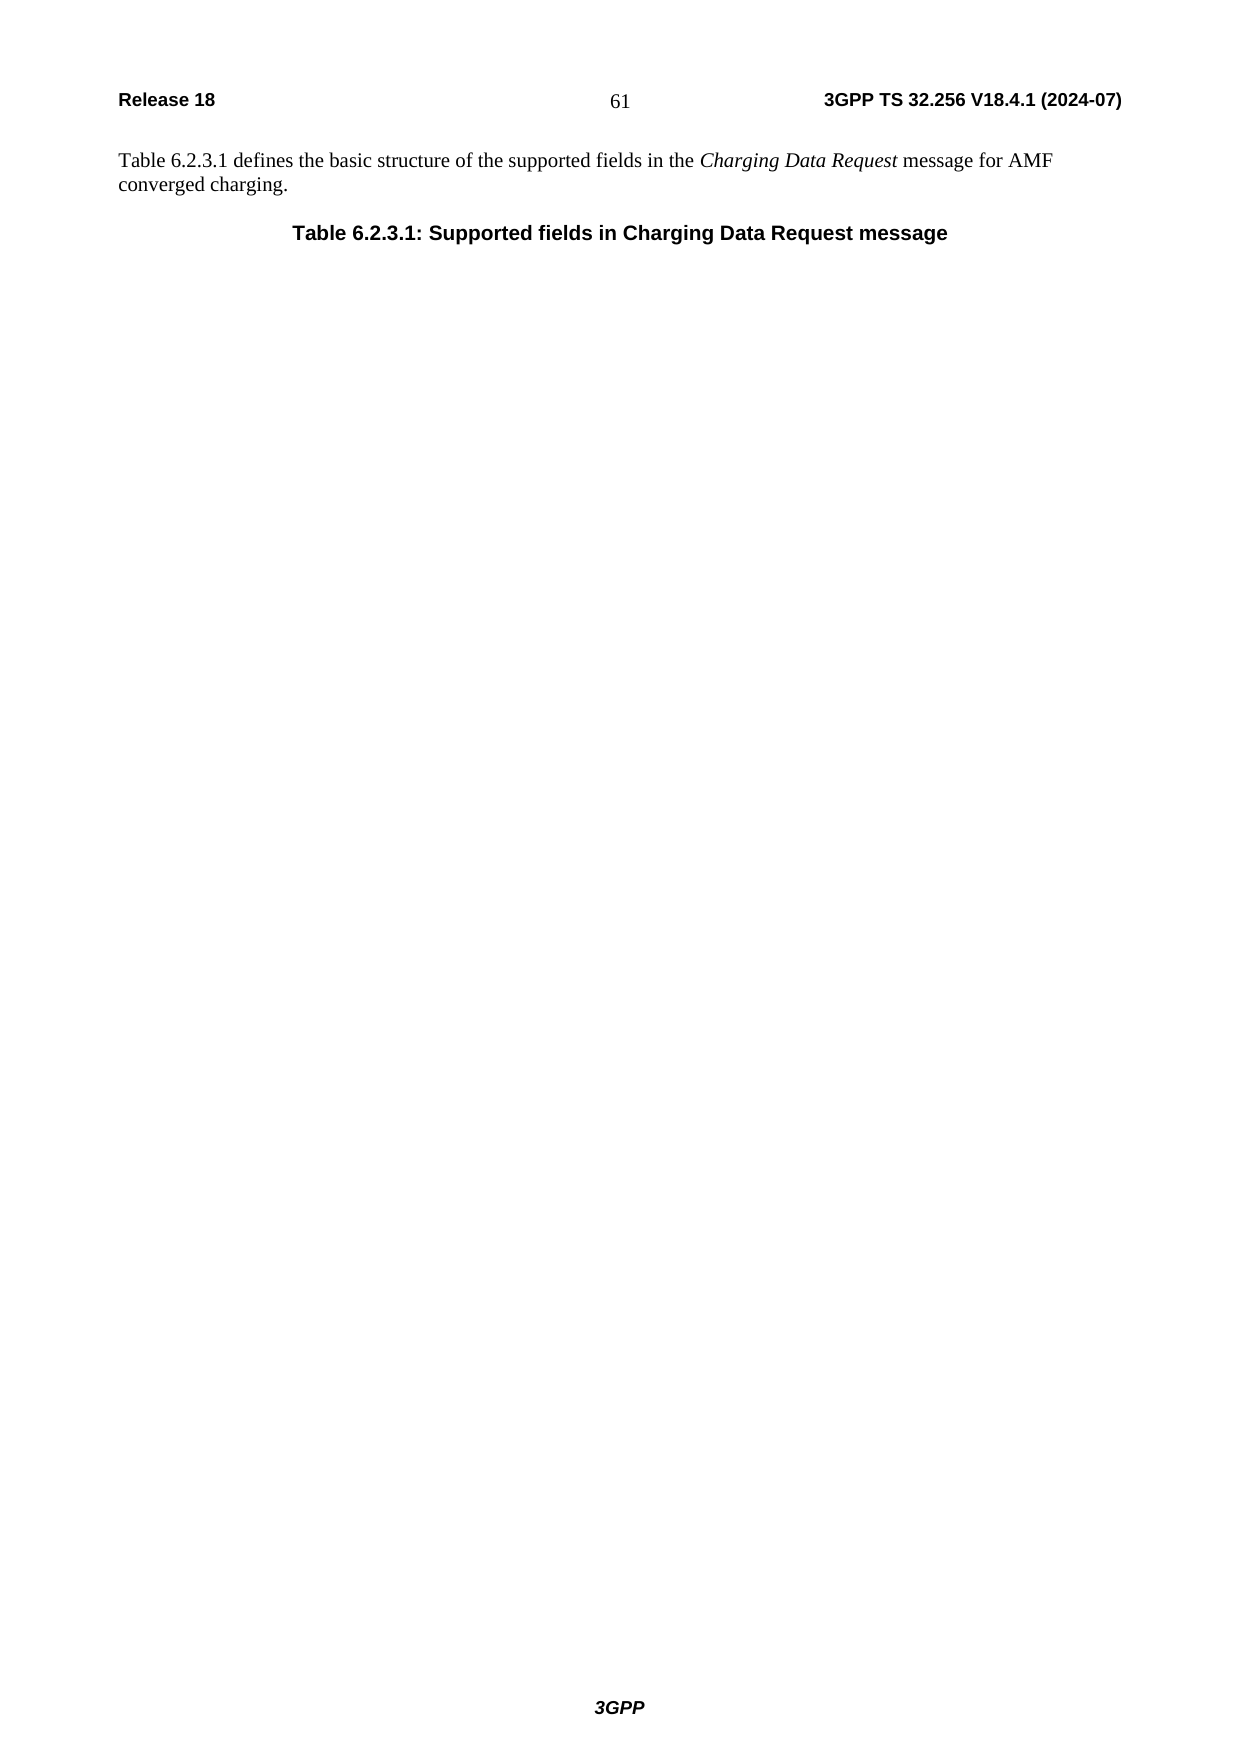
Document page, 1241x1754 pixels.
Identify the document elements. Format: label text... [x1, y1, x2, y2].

text Table 6.2.3.1: Supported fields in Charging Data Request message [118, 221, 1122, 244]
text Table 6.2.3.1 defines the basic structure of the supported fields in the Charging Data Request message for AMF converged charging. [118, 147, 1122, 196]
